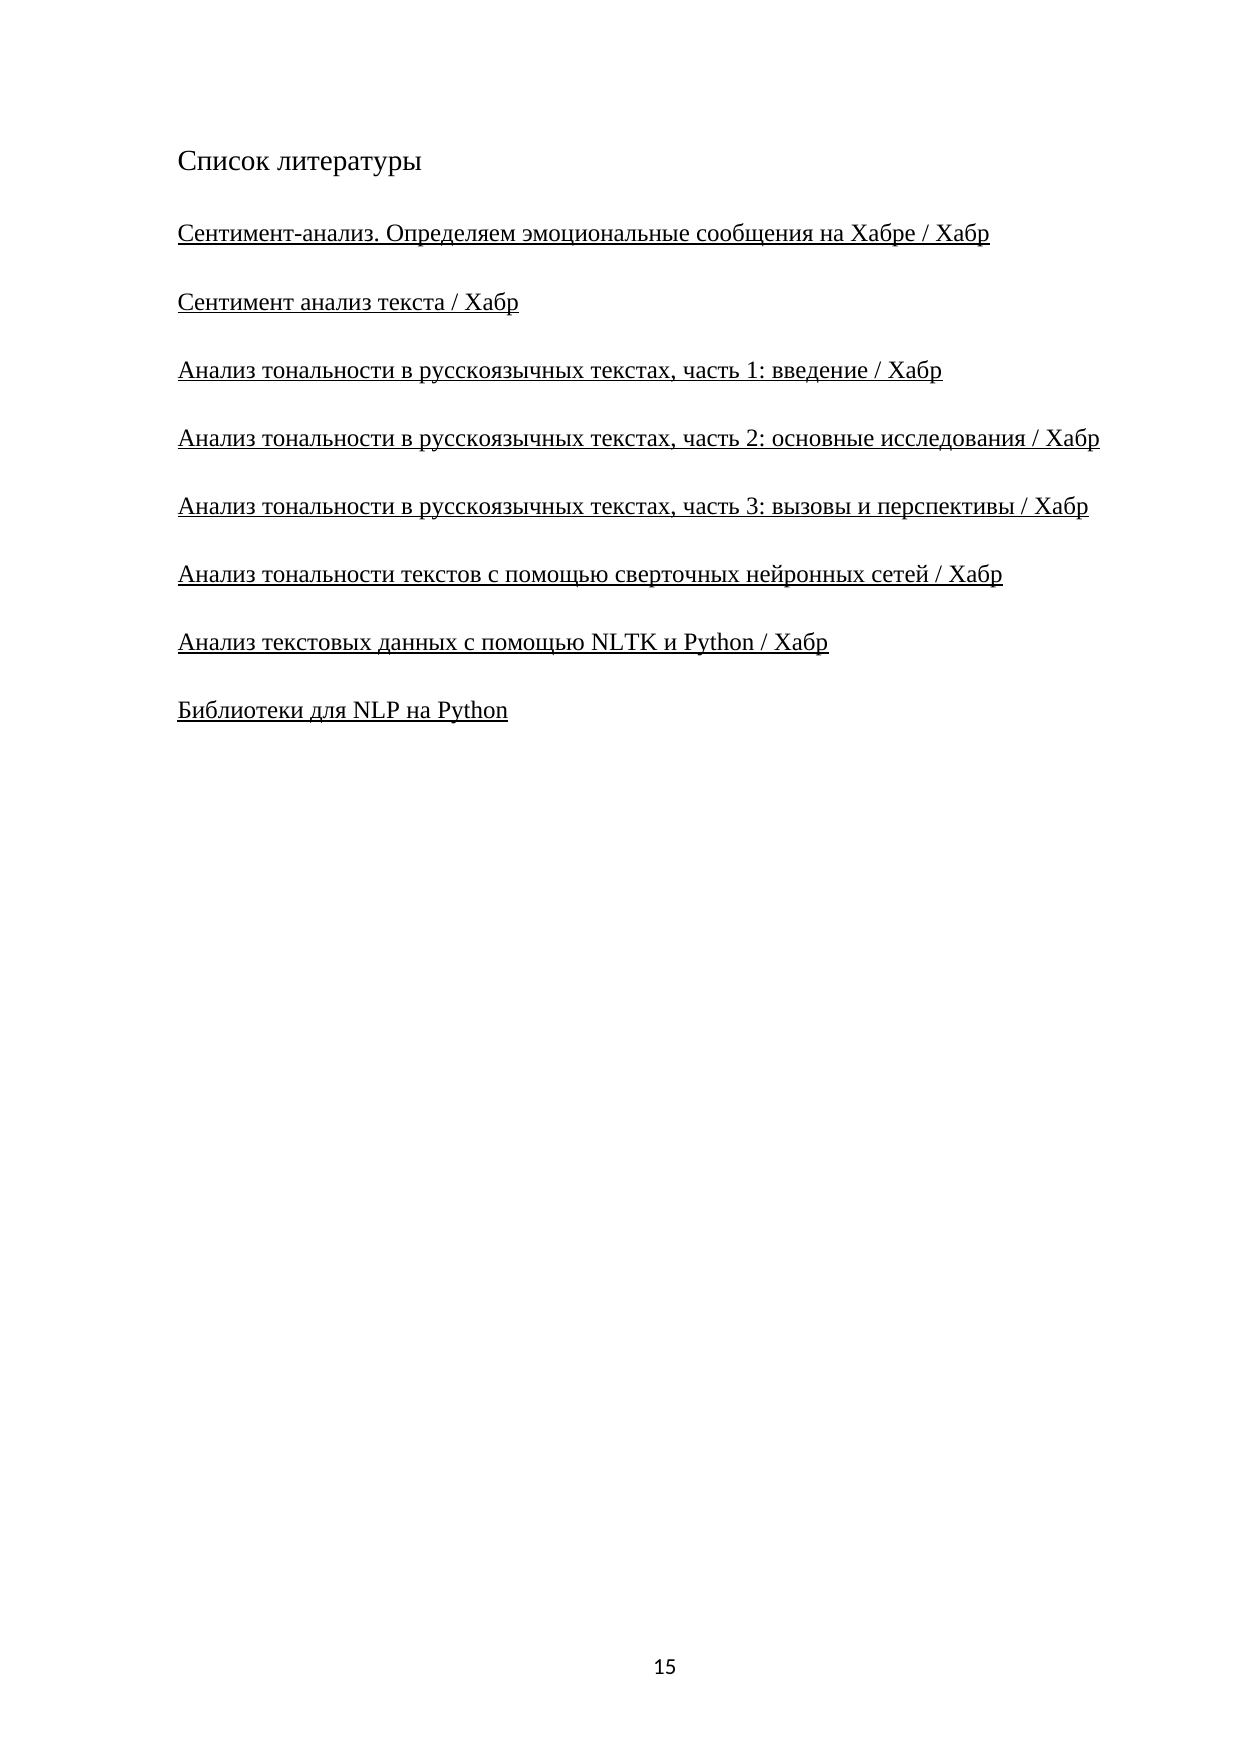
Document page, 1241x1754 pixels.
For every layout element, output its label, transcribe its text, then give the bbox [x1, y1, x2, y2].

text Сентимент анализ текста / Хабр [177, 287, 1152, 315]
text Библиотеки для NLP на Python [177, 695, 1152, 724]
text Анализ тональности текстов с помощью сверточных нейронных сетей / Хабр [177, 559, 1152, 588]
text Анализ тональности в русскоязычных текстах, часть 1: введение / Хабр [177, 355, 1152, 383]
text Анализ текстовых данных с помощью NLTK и Python / Хабр [177, 627, 1152, 656]
text Анализ тональности в русскоязычных текстах, часть 3: вызовы и перспективы / Хабр [177, 491, 1152, 520]
text Анализ тональности в русскоязычных текстах, часть 2: основные исследования / Хабр [177, 423, 1152, 452]
text Сентимент-анализ. Определяем эмоциональные сообщения на Хабре / Хабр [177, 218, 1152, 247]
text Список литературы [177, 143, 1152, 177]
